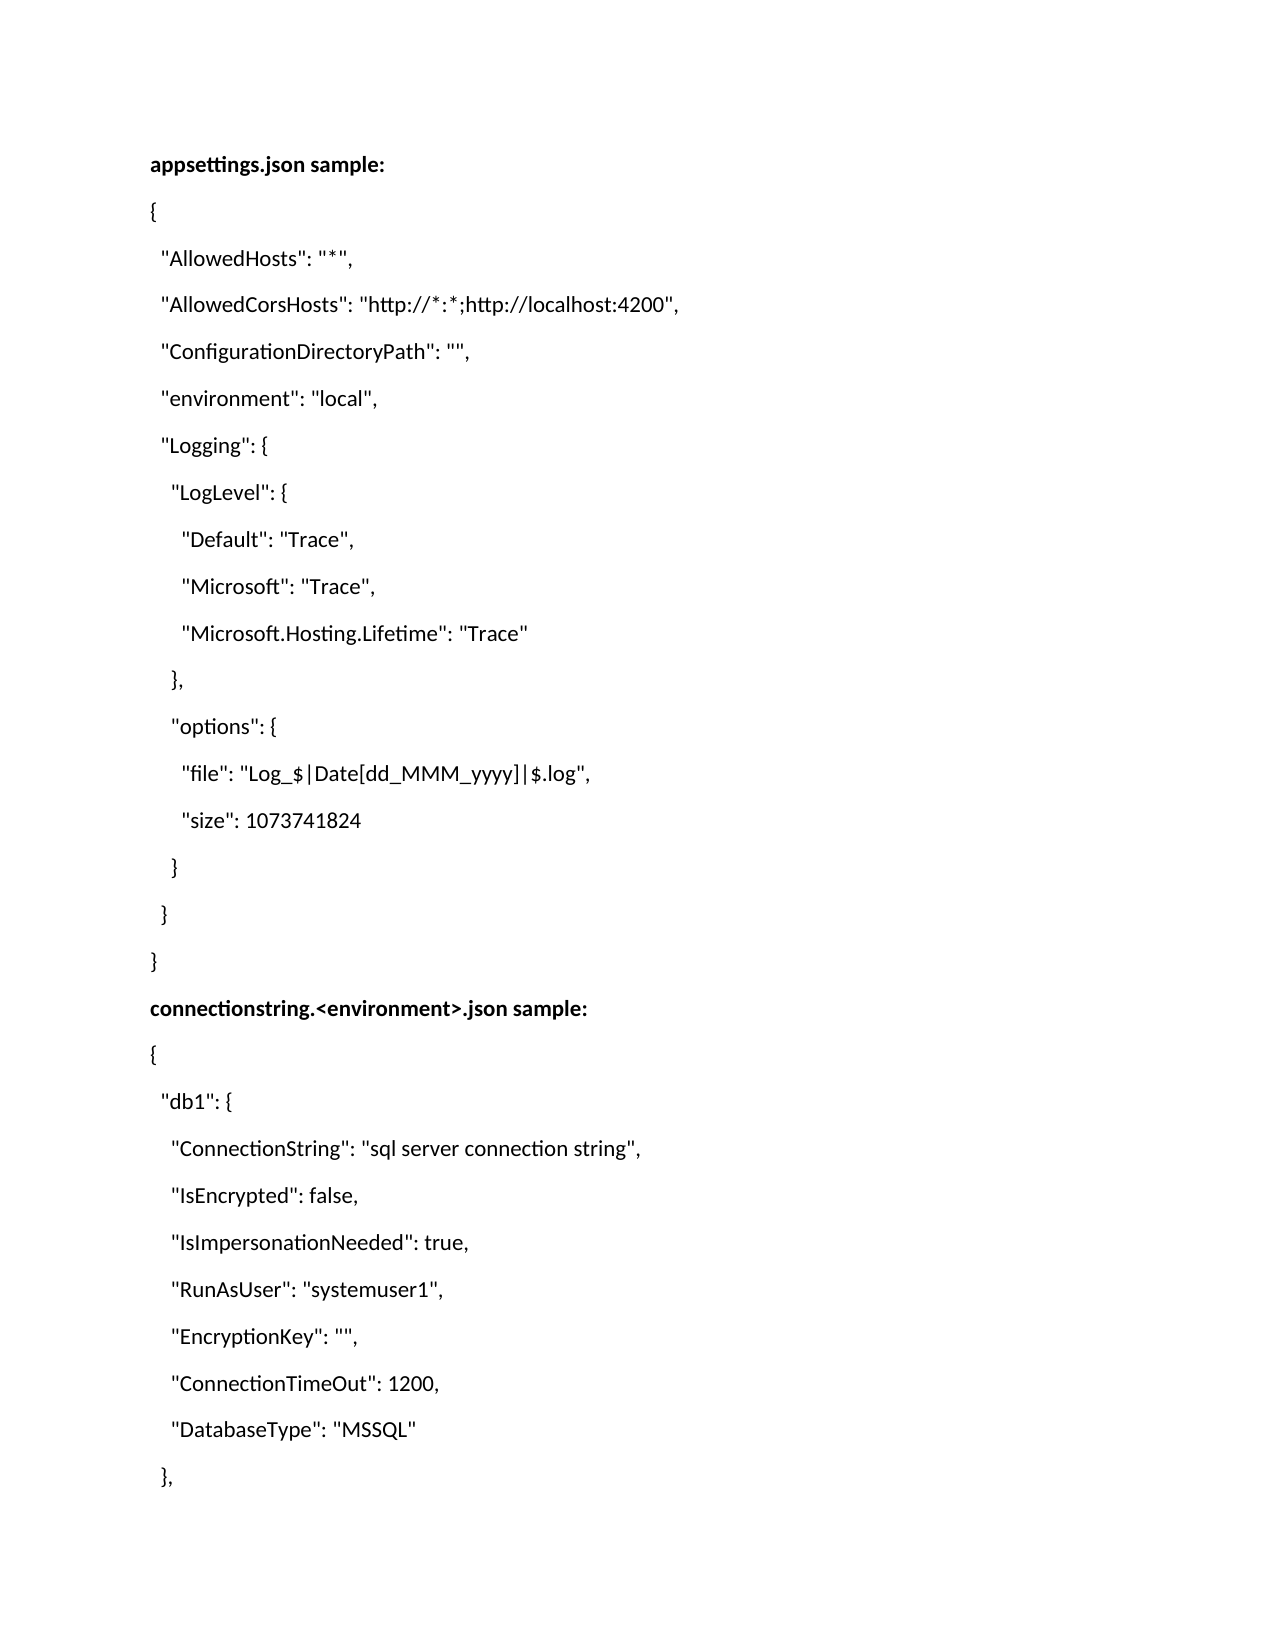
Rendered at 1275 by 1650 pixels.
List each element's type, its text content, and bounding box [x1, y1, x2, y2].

text "ConnectionString": "sql server connection string", [150, 1134, 1125, 1162]
text "IsImpersonationNeeded": true, [150, 1228, 1125, 1256]
text } [150, 900, 1125, 928]
text "ConnectionTimeOut": 1200, [150, 1369, 1125, 1397]
text "ConfigurationDirectoryPath": "", [150, 337, 1125, 366]
text { [150, 1041, 1125, 1069]
text "AllowedHosts": "*", [150, 244, 1125, 272]
text "Logging": { [150, 431, 1125, 459]
text "IsEncrypted": false, [150, 1181, 1125, 1209]
text "EncryptionKey": "", [150, 1322, 1125, 1350]
text } [150, 853, 1125, 881]
text { [150, 197, 1125, 225]
text "db1": { [150, 1087, 1125, 1116]
text }, [150, 1462, 1125, 1491]
text } [150, 947, 1125, 975]
text "size": 1073741824 [150, 806, 1125, 834]
text "DatabaseType": "MSSQL" [150, 1416, 1125, 1444]
text }, [150, 666, 1125, 694]
text "file": "Log_$|Date[dd_MMM_yyyy]|$.log", [150, 759, 1125, 787]
text "Microsoft.Hosting.Lifetime": "Trace" [150, 619, 1125, 647]
text "LogLevel": { [150, 478, 1125, 506]
text "RunAsUser": "systemuser1", [150, 1275, 1125, 1303]
text "environment": "local", [150, 384, 1125, 412]
text "options": { [150, 712, 1125, 741]
text appsettings.json sample: [150, 150, 1125, 178]
text "Microsoft": "Trace", [150, 572, 1125, 600]
text "Default": "Trace", [150, 525, 1125, 553]
text connectionstring.<environment>.json sample: [150, 994, 1125, 1022]
text "AllowedCorsHosts": "http://*:*;http://localhost:4200", [150, 291, 1125, 319]
